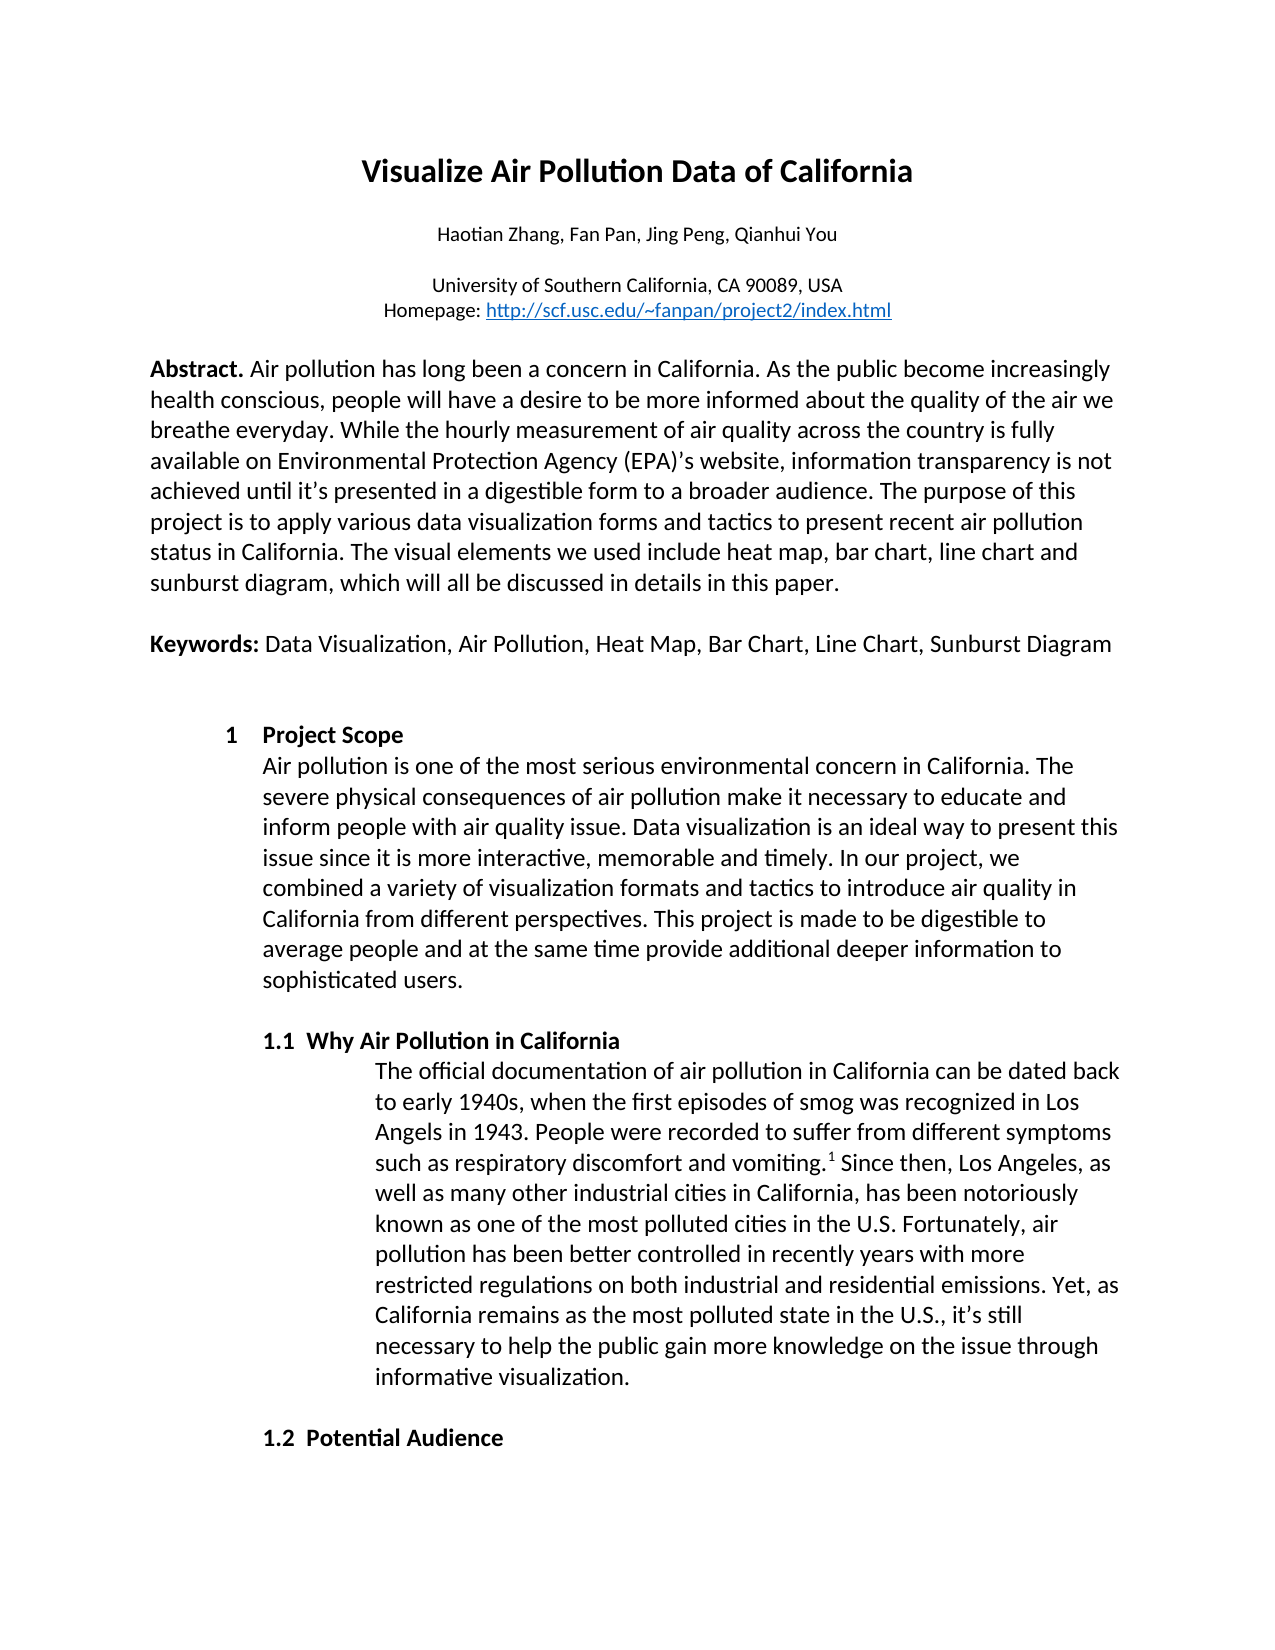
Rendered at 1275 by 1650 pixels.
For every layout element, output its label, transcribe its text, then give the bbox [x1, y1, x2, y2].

list Potential Audience [262, 1422, 1125, 1452]
text Abstract. Air pollution has long been a concern in California. As the public become increasingly health conscious, people will have a desire to be more informed about the quality of the air we breathe everyday. While the hourly measurement of air quality across the country is fully available on Environmental Protection Agency (EPA)’s website, information transparency is not achieved until it’s presented in a digestible form to a broader audience. The purpose of this project is to apply various data visualization forms and tactics to present recent air pollution status in California. The visual elements we used include heat map, bar chart, line chart and sunburst diagram, which will all be discussed in details in this paper. [150, 353, 1125, 598]
list Why Air Pollution in California [262, 1025, 1125, 1055]
text The official documentation of air pollution in California can be dated back to early 1940s, when the first episodes of smog was recognized in Los Angels in 1943. People were recorded to suffer from different symptoms such as respiratory discomfort and vomiting.1 Since then, Los Angeles, as well as many other industrial cities in California, has been notoriously known as one of the most polluted cities in the U.S. Fortunately, air pollution has been better controlled in recently years with more restricted regulations on both industrial and residential emissions. Yet, as California remains as the most polluted state in the U.S., it’s still necessary to help the public gain more knowledge on the issue through informative visualization. [375, 1055, 1125, 1391]
text Homepage: http://scf.usc.edu/~fanpan/project2/index.html [150, 297, 1125, 323]
text University of Southern California, CA 90089, USA [150, 272, 1125, 297]
text Keywords: Data Visualization, Air Pollution, Heat Map, Bar Chart, Line Chart, Sunburst Diagram [150, 628, 1125, 659]
text Haotian Zhang, Fan Pan, Jing Peng, Qianhui You [150, 221, 1125, 247]
text Air pollution is one of the most serious environmental concern in California. The severe physical consequences of air pollution make it necessary to educate and inform people with air quality issue. Data visualization is an ideal way to present this issue since it is more interactive, memorable and timely. In our project, we combined a variety of visualization formats and tactics to introduce air quality in California from different perspectives. This project is made to be digestible to average people and at the same time provide additional deeper information to sophisticated users. [262, 750, 1125, 994]
list Project Scope [225, 720, 1125, 750]
text Visualize Air Pollution Data of California [150, 150, 1125, 191]
